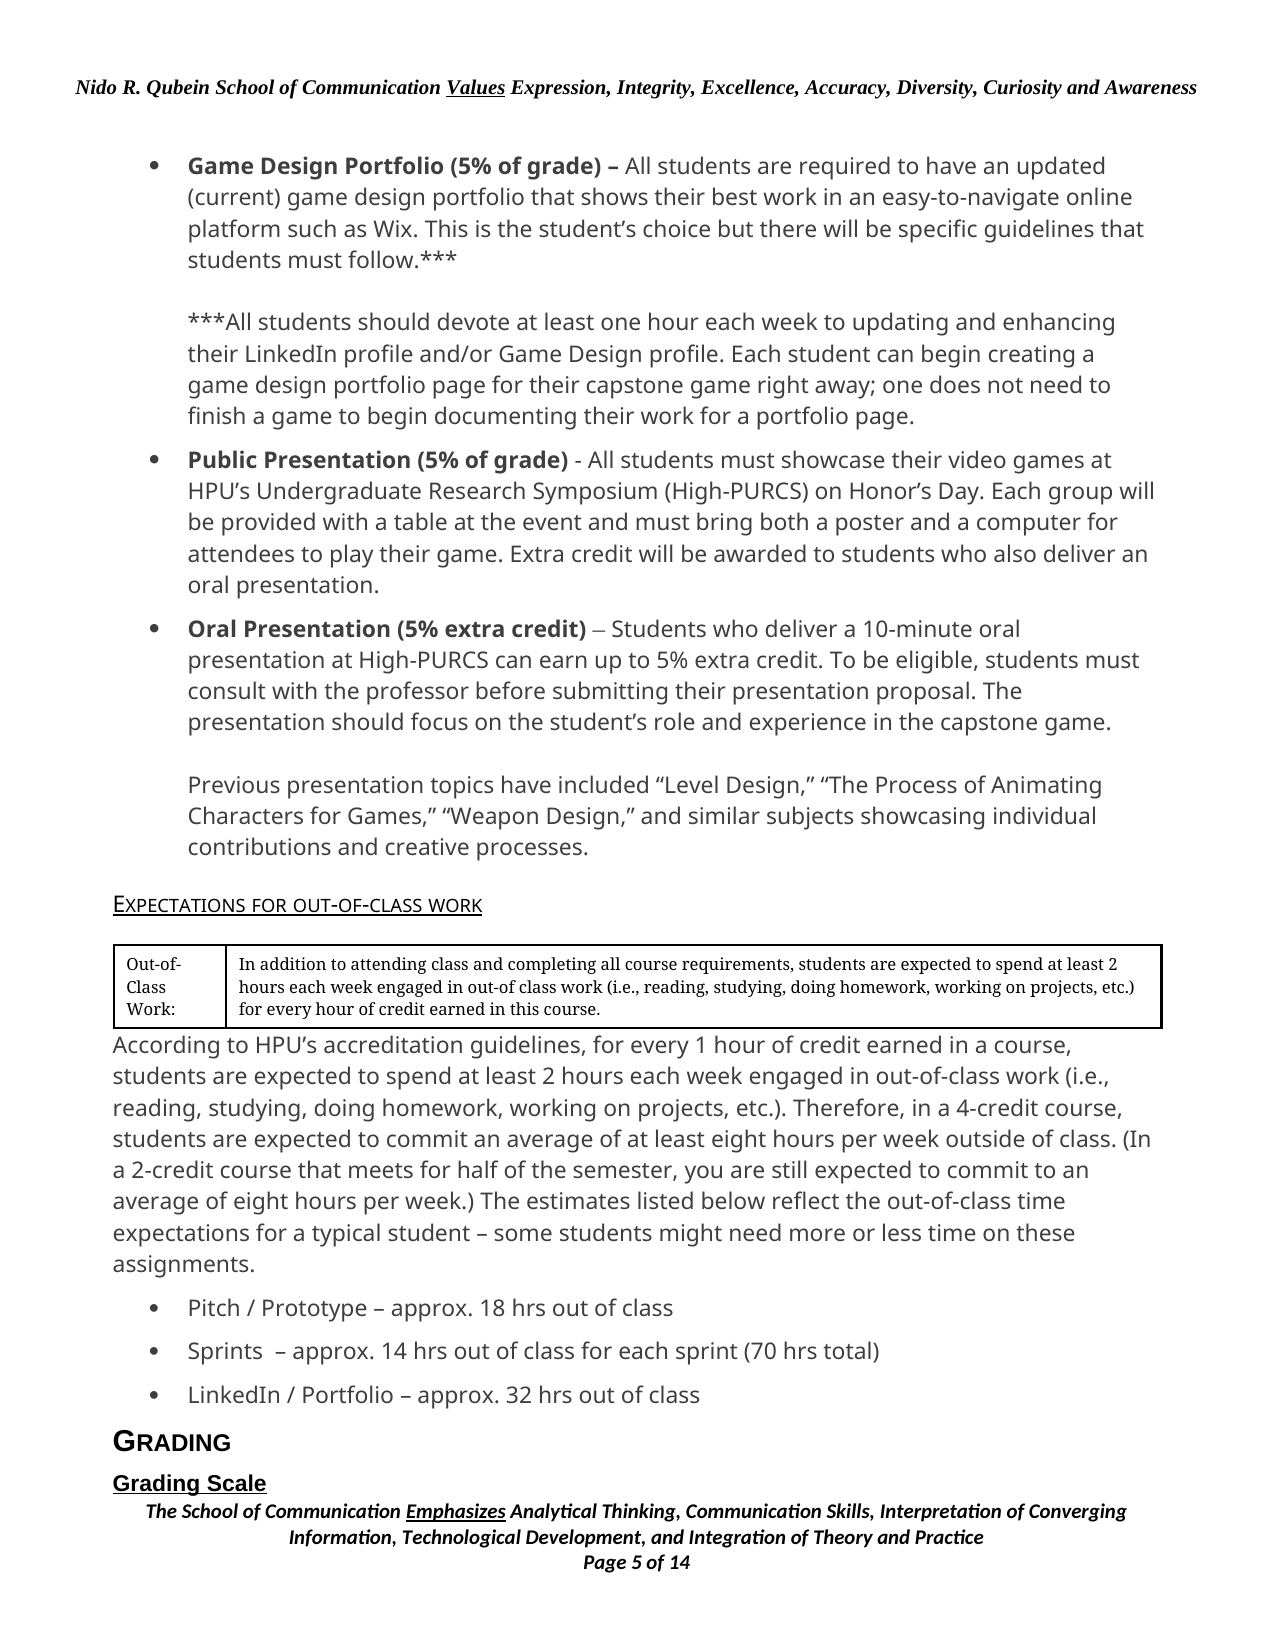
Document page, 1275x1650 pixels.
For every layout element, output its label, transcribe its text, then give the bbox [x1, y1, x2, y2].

list Public Presentation (5% of grade) - All students must showcase their video games at HPU’s Undergraduate Research Symposium (High-PURCS) on Honor’s Day. Each group will be provided with a table at the event and must bring both a poster and a computer for attendees to play their game. Extra credit will be awarded to students who also deliver an oral presentation. [150, 444, 1162, 600]
table_header In addition to attending class and completing all course requirements, students are expected to spend at least 2 hours each week engaged in out-of class work (i.e., reading, studying, doing homework, working on projects, etc.) for every hour of credit earned in this course. [227, 946, 1160, 1027]
list Oral Presentation (5% extra credit) – Students who deliver a 10-minute oral presentation at High-PURCS can earn up to 5% extra credit. To be eligible, students must consult with the professor before submitting their presentation proposal. The presentation should focus on the student’s role and experience in the capstone game. Previous presentation topics have included “Level Design,” “The Process of Animating Characters for Games,” “Weapon Design,” and similar subjects showcasing individual contributions and creative processes. [150, 612, 1162, 862]
table_header Out-of-Class Work: [115, 946, 225, 1027]
text According to HPU’s accreditation guidelines, for every 1 hour of credit earned in a course, students are expected to spend at least 2 hours each week engaged in out-of-class work (i.e., reading, studying, doing homework, working on projects, etc.). Therefore, in a 4-credit course, students are expected to commit an average of at least eight hours per week outside of class. (In a 2-credit course that meets for half of the semester, you are still expected to commit to an average of eight hours per week.) The estimates listed below reflect the out-of-class time expectations for a typical student – some students might need more or less time on these assignments. [112, 1029, 1162, 1279]
text Grading [112, 1423, 1162, 1458]
text LinkedIn / Portfolio – approx. 32 hrs out of class [150, 1379, 1162, 1410]
text Pitch / Prototype – approx. 18 hrs out of class [150, 1292, 1162, 1323]
text Grading Scale [112, 1470, 1162, 1496]
list Game Design Portfolio (5% of grade) – All students are required to have an updated (current) game design portfolio that shows their best work in an easy-to-navigate online platform such as Wix. This is the student’s choice but there will be specific guidelines that students must follow.*** ***All students should devote at least one hour each week to updating and enhancing their LinkedIn profile and/or Game Design profile. Each student can begin creating a game design portfolio page for their capstone game right away; one does not need to finish a game to begin documenting their work for a portfolio page. [150, 150, 1162, 431]
text Expectations for out-of-class work [112, 887, 1162, 919]
text Sprints – approx. 14 hrs out of class for each sprint (70 hrs total) [150, 1335, 1162, 1367]
